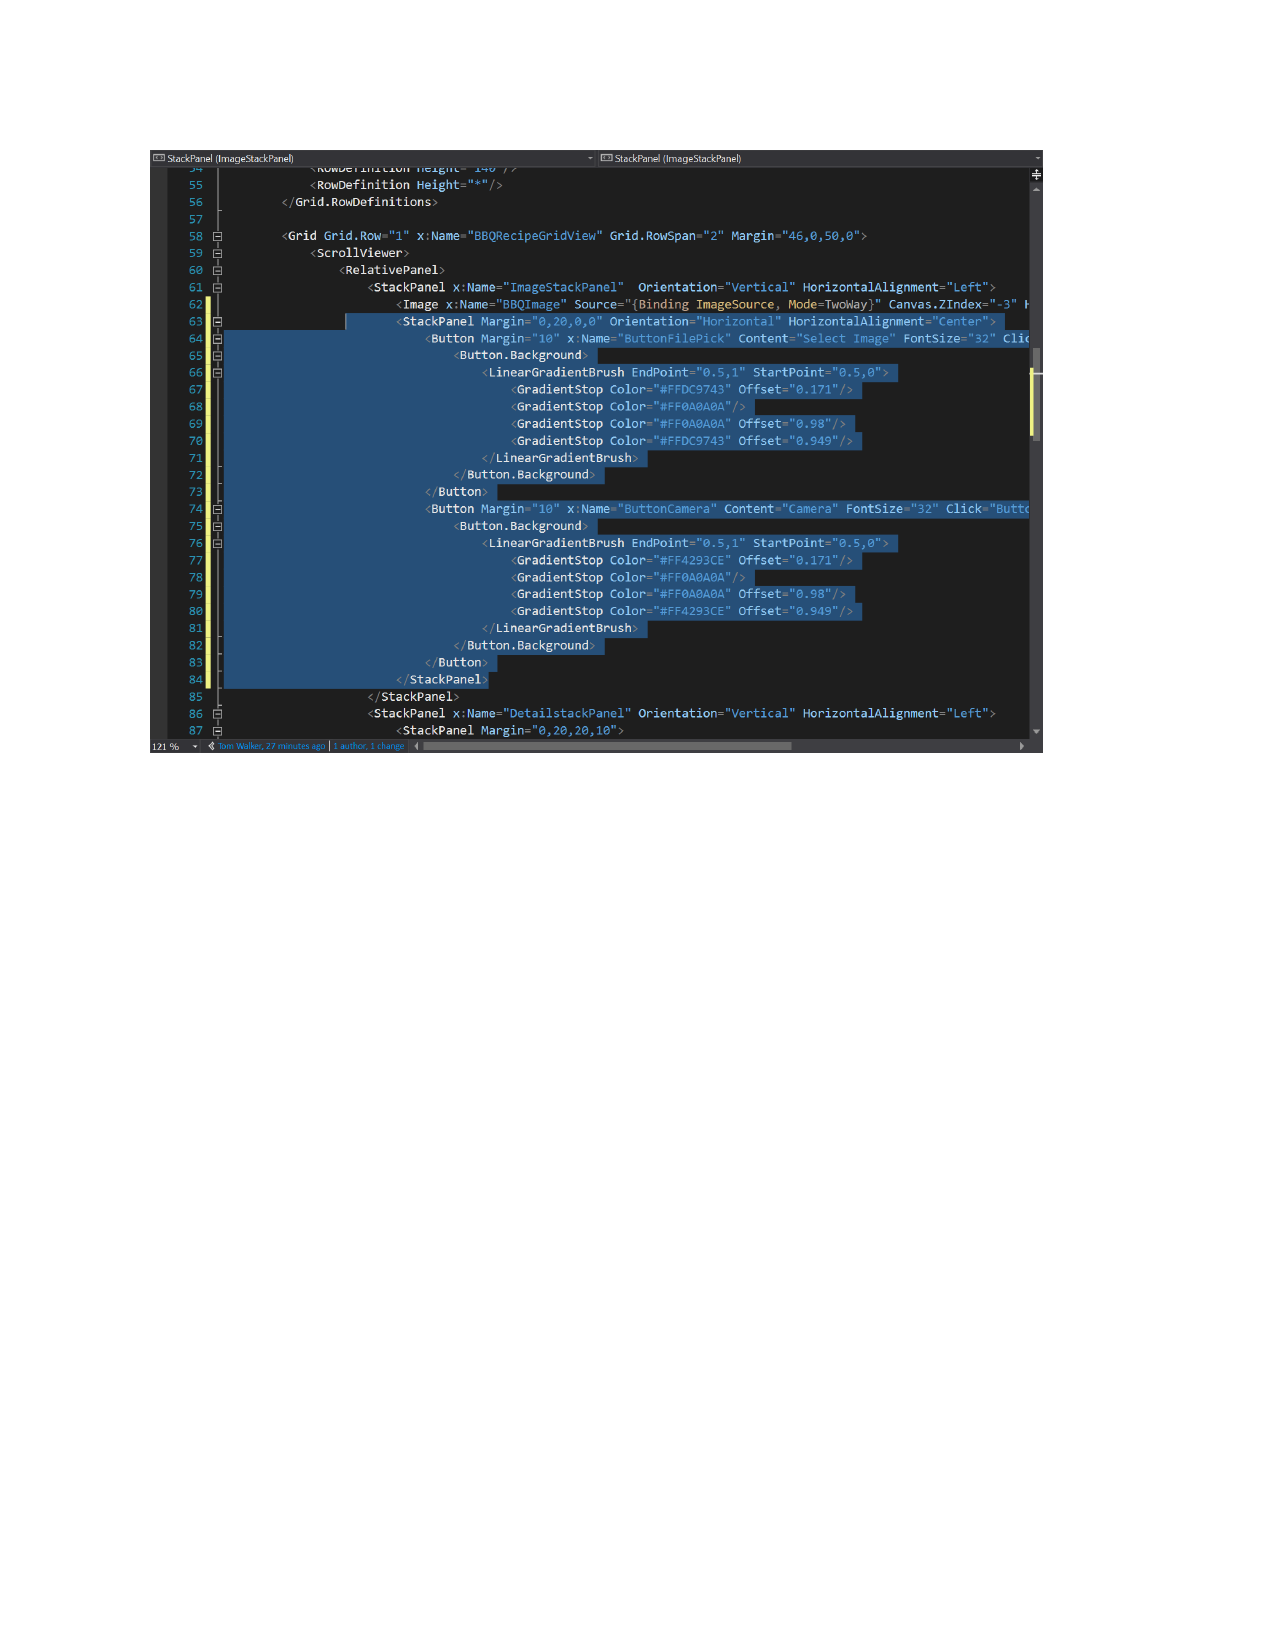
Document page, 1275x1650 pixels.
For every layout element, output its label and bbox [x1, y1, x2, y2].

picture [150, 150, 1043, 753]
